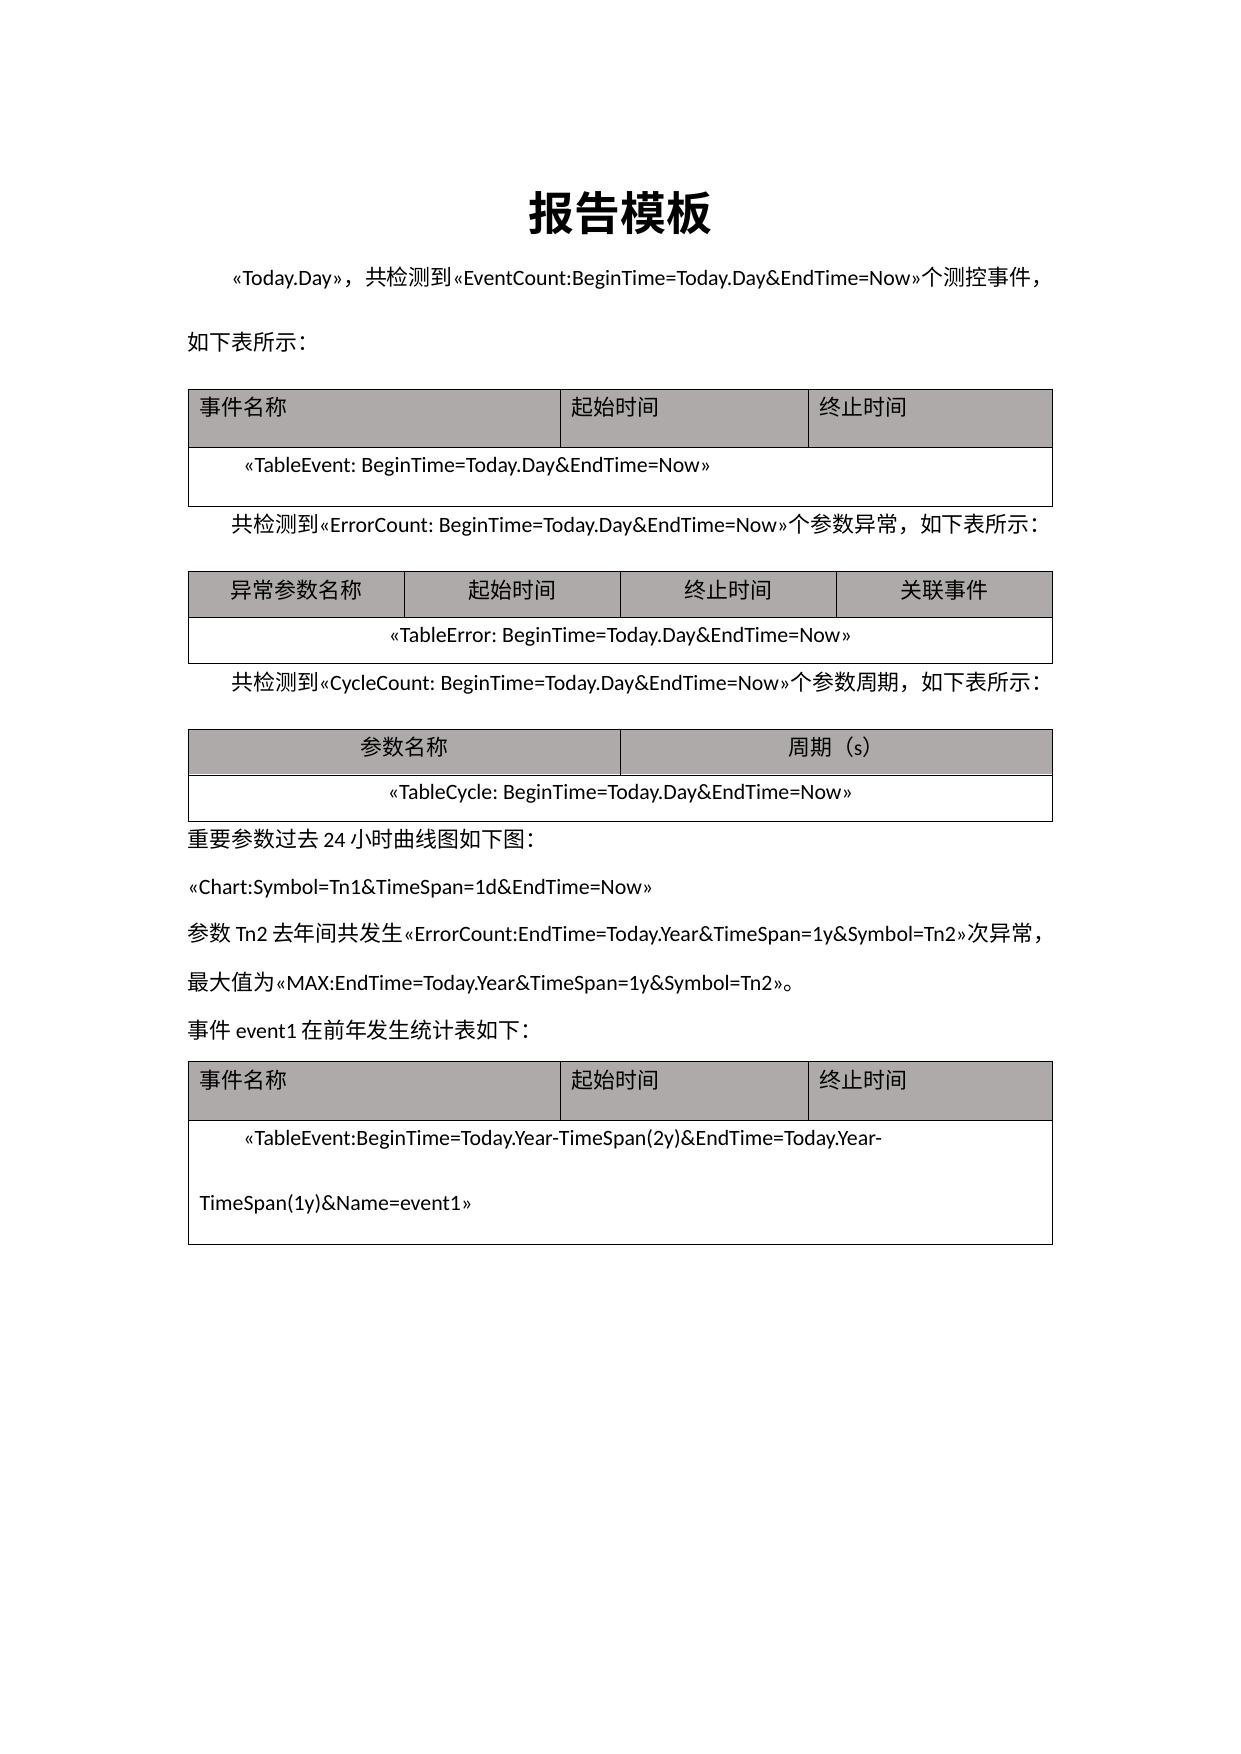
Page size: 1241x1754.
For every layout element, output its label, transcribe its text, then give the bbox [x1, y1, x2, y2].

table_header 事件名称 [189, 1062, 560, 1120]
table_header 周期（s） [621, 730, 1052, 774]
table_header 起始时间 [561, 1062, 808, 1120]
text 共检测到«CycleCount: BeginTime=Today.Day&EndTime=Now»个参数周期，如下表所示： [187, 664, 1053, 697]
table_header 异常参数名称 [189, 572, 404, 617]
table_header 终止时间 [621, 572, 836, 617]
table_header 起始时间 [405, 572, 620, 617]
table_header 终止时间 [809, 390, 1052, 447]
text 报告模板 [187, 162, 1053, 259]
text 共检测到«ErrorCount: BeginTime=Today.Day&EndTime=Now»个参数异常，如下表所示： [187, 507, 1053, 539]
text 重要参数过去24小时曲线图如下图： [187, 822, 1053, 854]
table_header 起始时间 [561, 390, 808, 447]
table_cell «TableEvent:BeginTime=Today.Year-TimeSpan(2y)&EndTime=Today.Year-TimeSpan(1y)&Name=event1» [189, 1121, 1052, 1243]
text 参数Tn2去年间共发生«ErrorCount:EndTime=Today.Year&TimeSpan=1y&Symbol=Tn2»次异常，最大值为。 [187, 916, 1053, 997]
table_header 终止时间 [809, 1062, 1052, 1120]
table_header 事件名称 [189, 390, 560, 447]
text «Chart:Symbol=Tn1&TimeSpan=1d&EndTime=Now» [187, 870, 1053, 902]
table_header 参数名称 [189, 730, 620, 774]
table_cell [189, 618, 1052, 663]
text 事件event1在前年发生统计表如下： [187, 1013, 1053, 1045]
table_header 关联事件 [837, 572, 1052, 617]
table_cell [189, 776, 1052, 821]
text ，共检测到«EventCount:BeginTime=Today.Day&EndTime=Now»个测控事件，如下表所示： [187, 259, 1053, 357]
table_cell [189, 448, 1052, 506]
